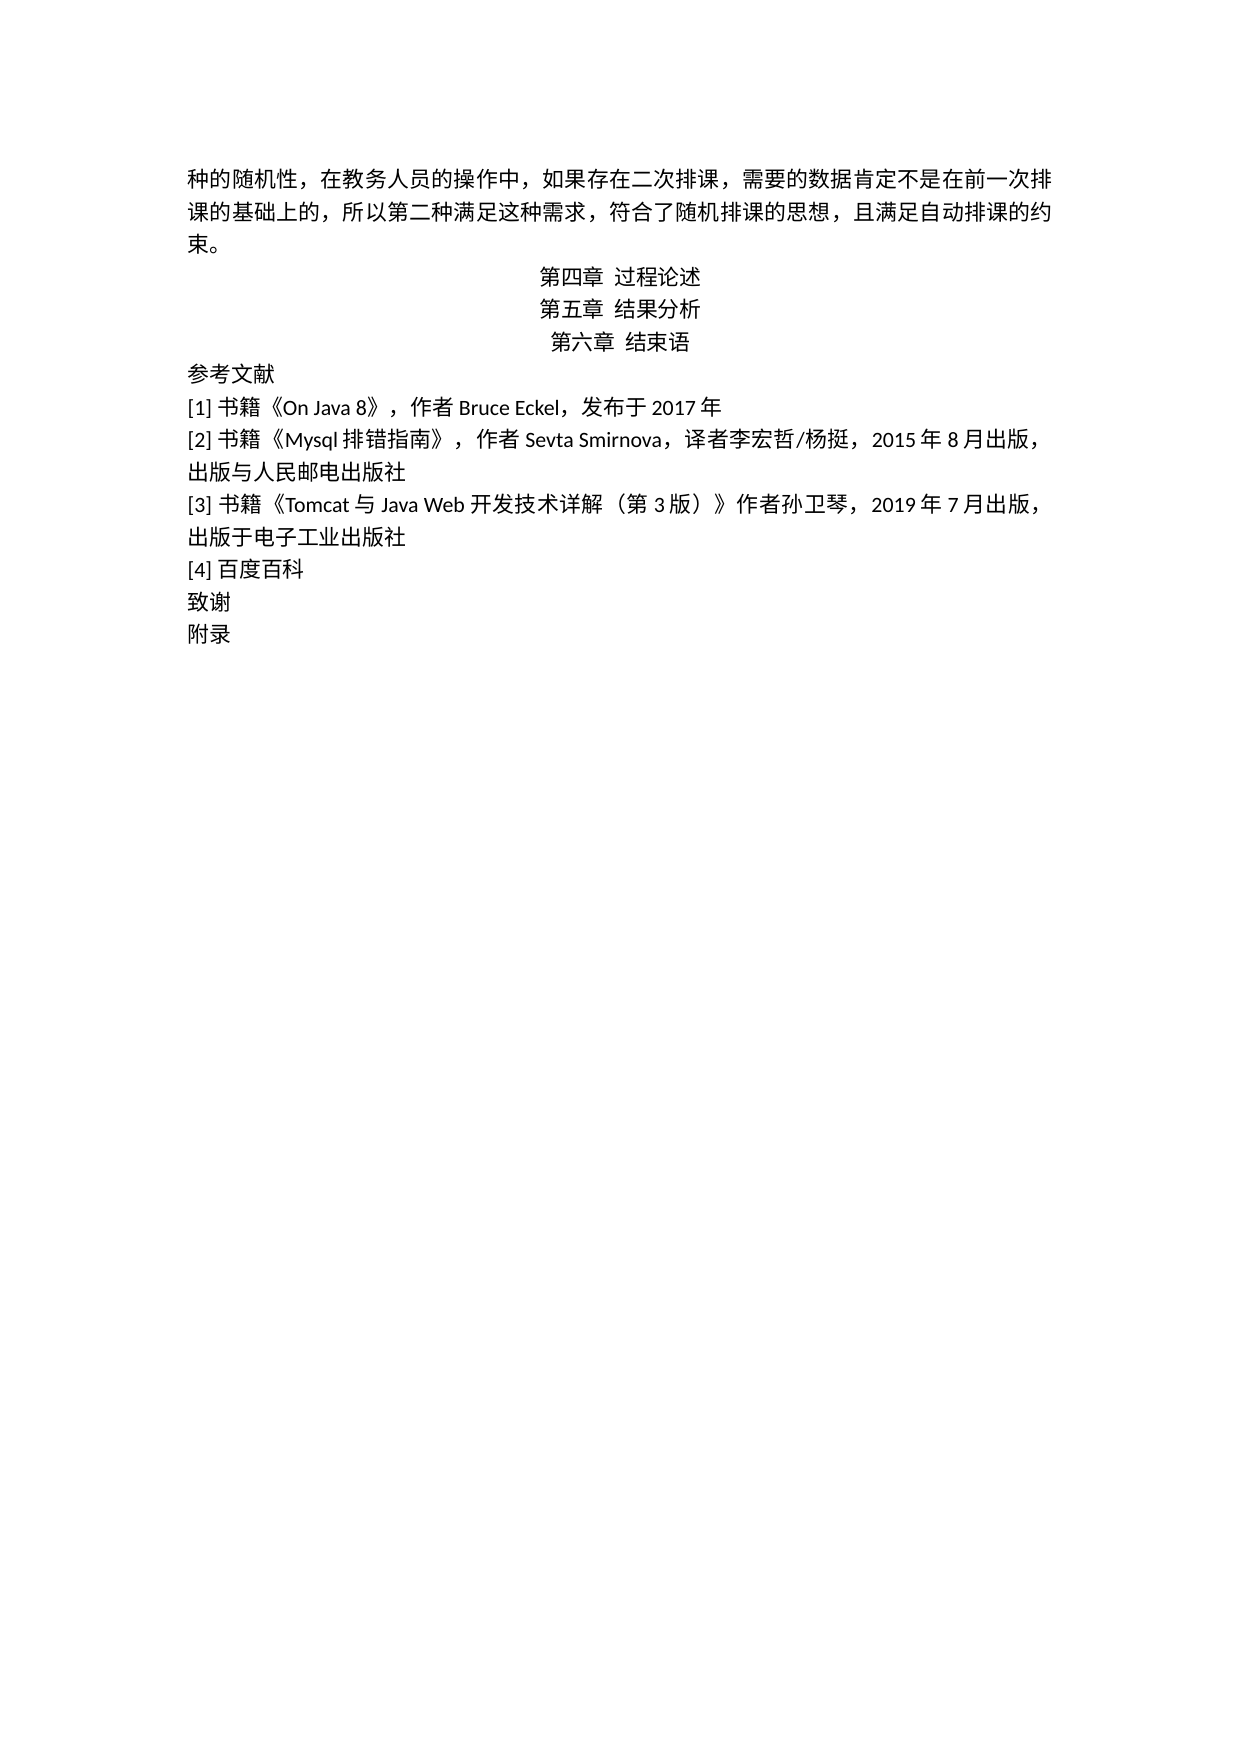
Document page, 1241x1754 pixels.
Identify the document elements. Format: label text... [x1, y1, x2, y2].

text 致谢 [187, 584, 1053, 617]
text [187, 162, 1053, 259]
text 附录 [187, 617, 1053, 649]
text 参考文献 [187, 357, 1053, 389]
text [3] 书籍《Tomcat与Java Web开发技术详解（第3版）》作者孙卫琴，2019年7月出版，出版于电子工业出版社 [187, 487, 1053, 552]
text [2] 书籍《Mysql排错指南》，作者Sevta Smirnova，译者李宏哲/杨挺，2015年8月出版，出版与人民邮电出版社 [187, 422, 1053, 487]
list 过程论述 [187, 259, 1053, 292]
list 结果分析 [187, 292, 1053, 324]
text [4] 百度百科 [187, 552, 1053, 584]
list 结束语 [187, 324, 1053, 357]
text [1] 书籍《On Java 8》，作者Bruce Eckel，发布于2017年 [187, 389, 1053, 422]
